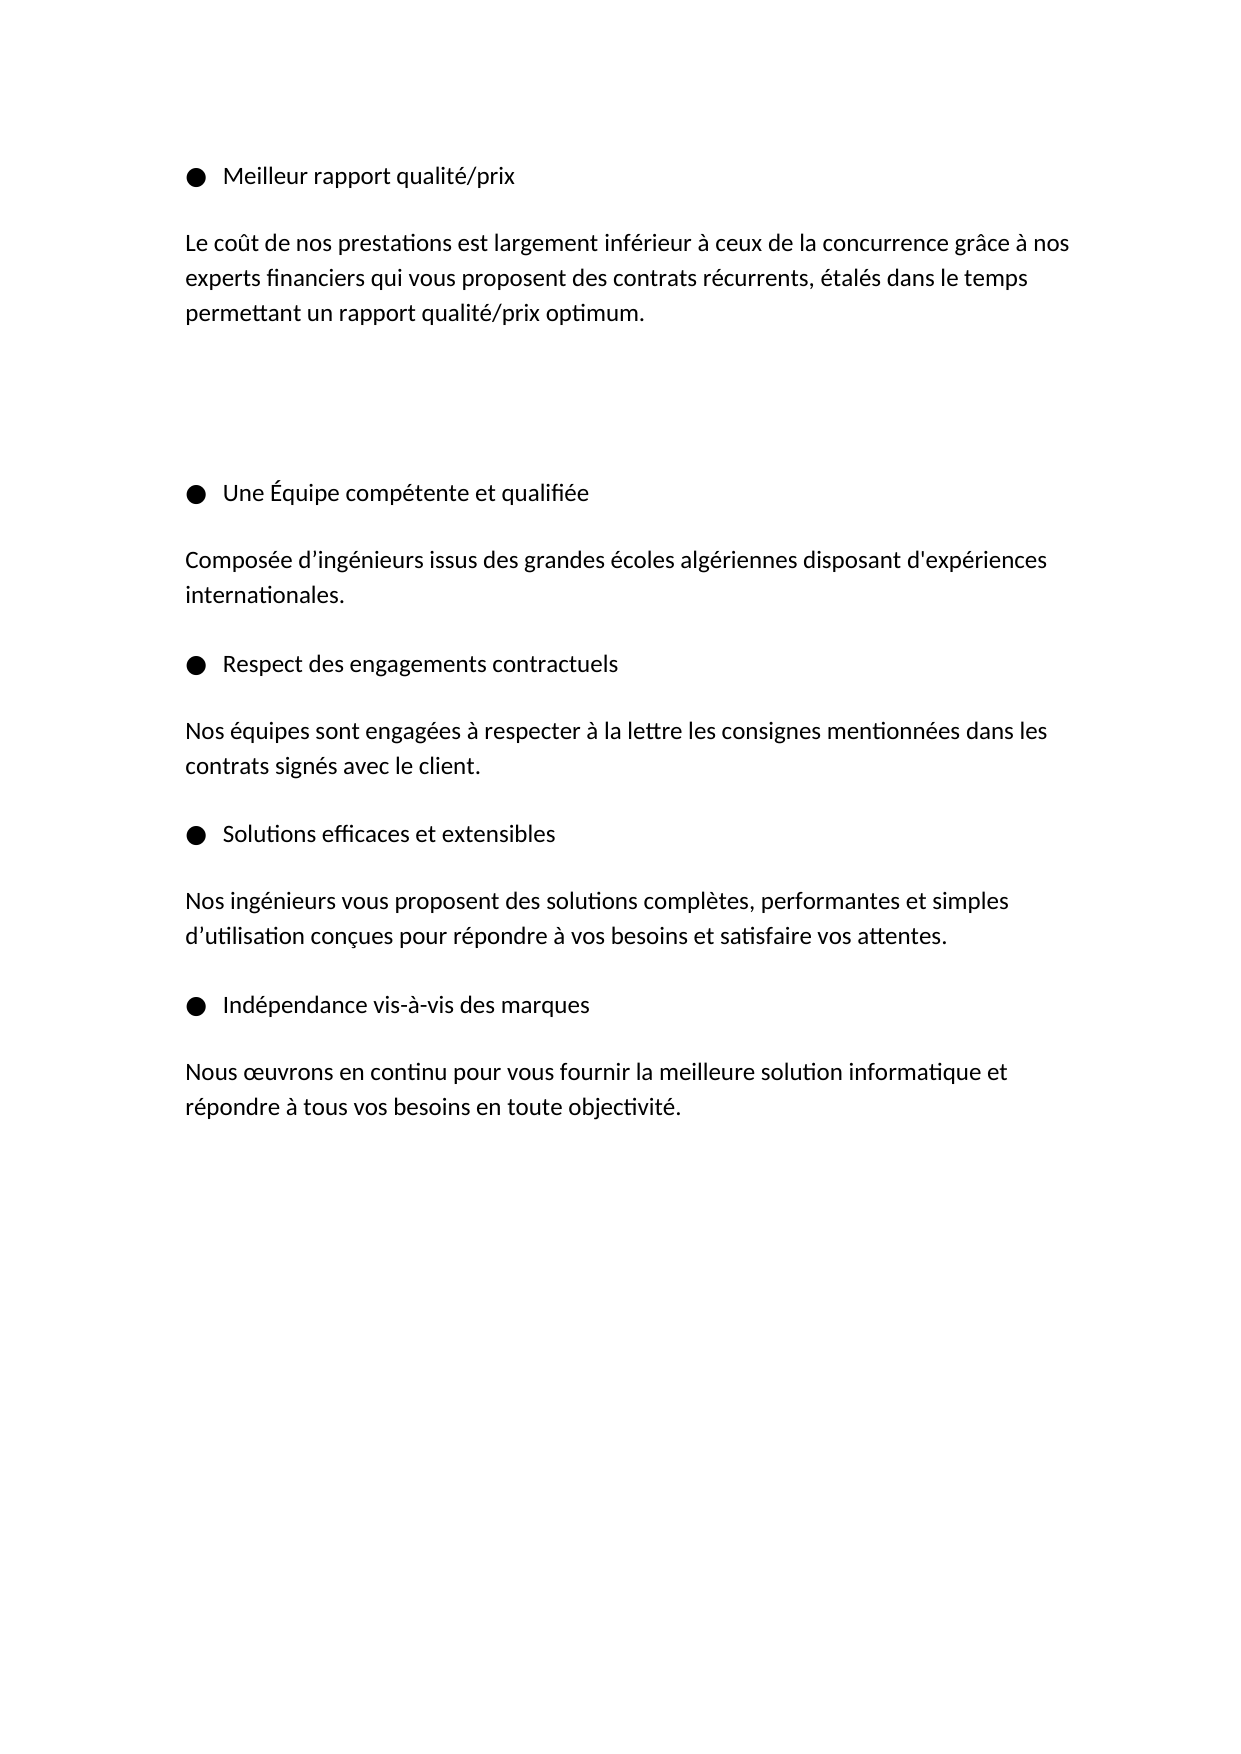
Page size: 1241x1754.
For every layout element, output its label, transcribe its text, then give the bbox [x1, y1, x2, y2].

text Nos ingénieurs vous proposent des solutions complètes, performantes et simples d’utilisation conçues pour répondre à vos besoins et satisfaire vos attentes. [185, 886, 1093, 951]
text Nous œuvrons en continu pour vous fournir la meilleure solution informatique et répondre à tous vos besoins en toute objectivité. [185, 1056, 1093, 1122]
text Nos équipes sont engagées à respecter à la lettre les consignes mentionnées dans les contrats signés avec le client. [185, 715, 1093, 781]
text Le coût de nos prestations est largement inférieur à ceux de la concurrence grâce à nos experts financiers qui vous proposent des contrats récurrents, étalés dans le temps permettant un rapport qualité/prix optimum. [185, 227, 1093, 328]
text Composée d’ingénieurs issus des grandes écoles algériennes disposant d'expériences internationales. [185, 544, 1093, 610]
list Une Équipe compétente et qualifiée [185, 465, 1093, 516]
list Solutions efficaces et extensibles [185, 806, 1093, 857]
list Indépendance vis-à-vis des marques [185, 976, 1093, 1028]
list Respect des engagements contractuels [185, 635, 1093, 687]
list Meilleur rapport qualité/prix [185, 148, 1093, 199]
